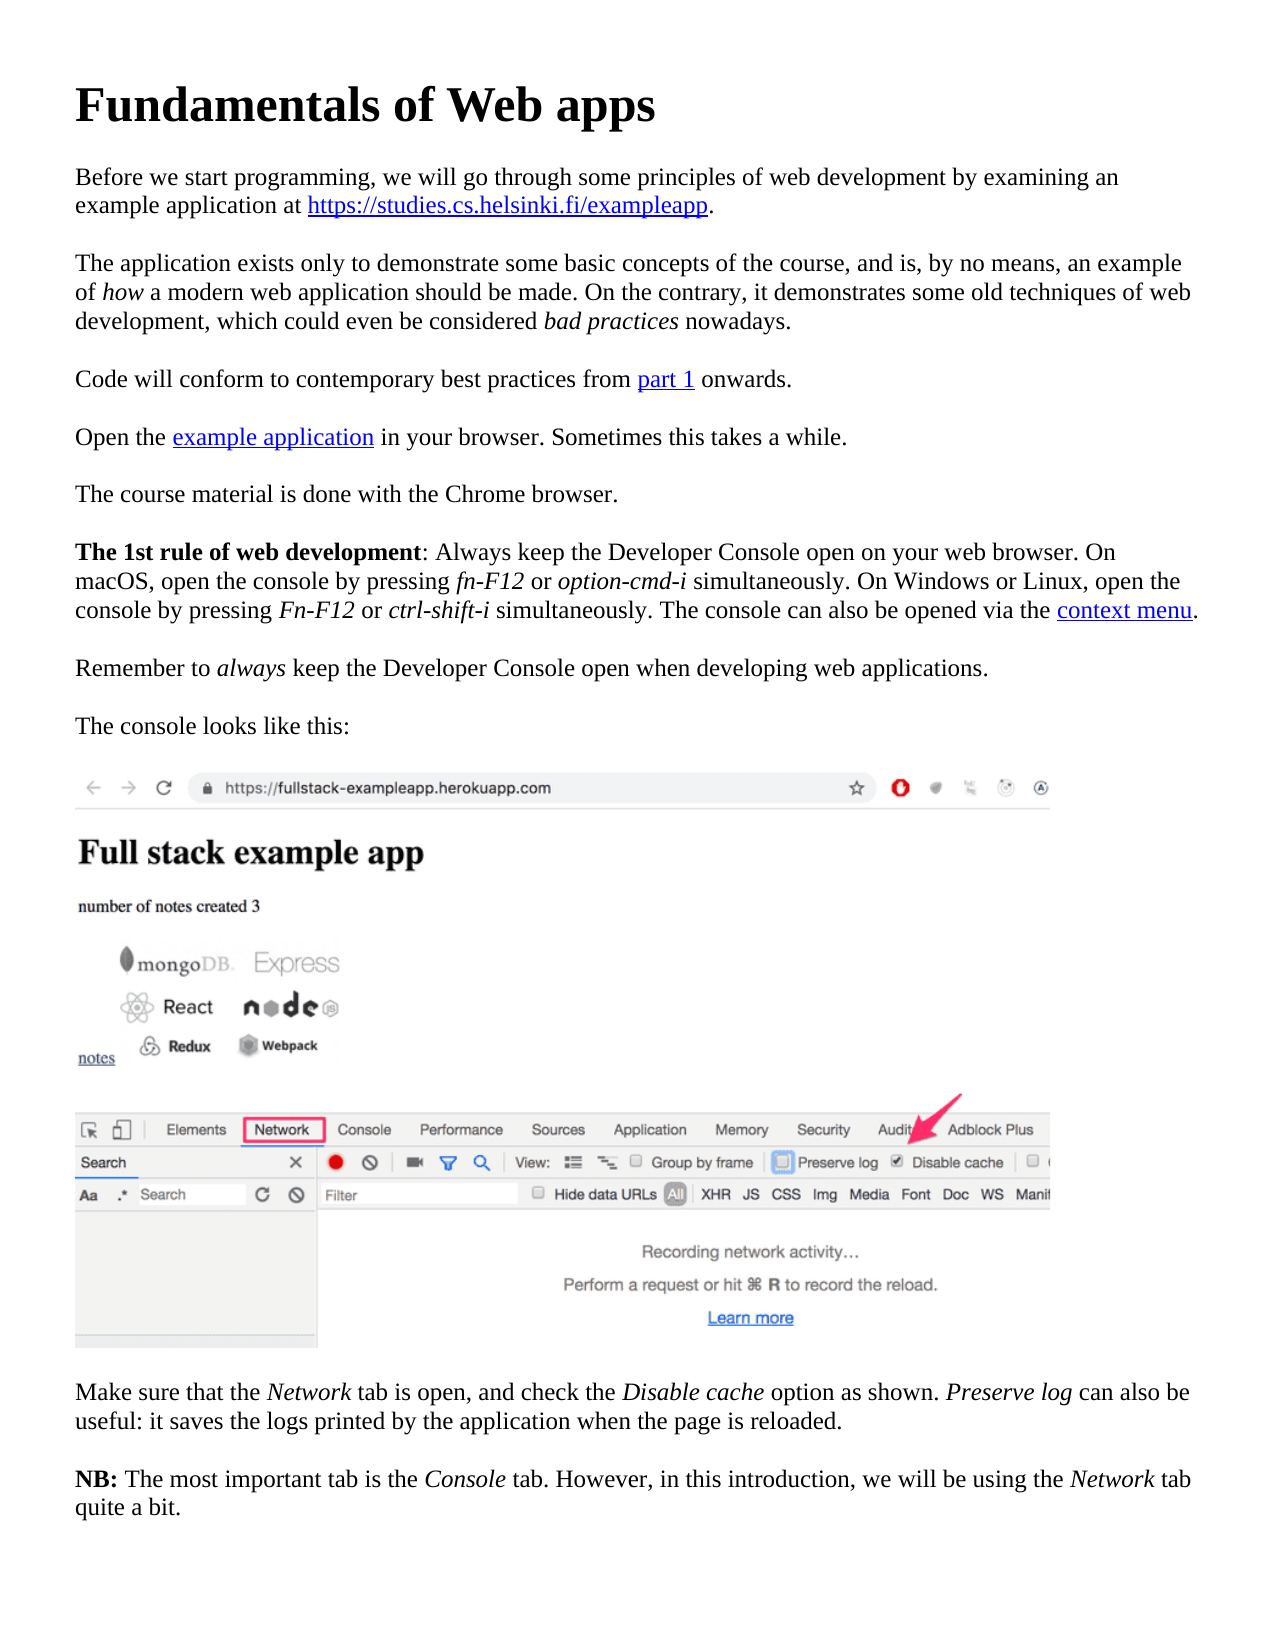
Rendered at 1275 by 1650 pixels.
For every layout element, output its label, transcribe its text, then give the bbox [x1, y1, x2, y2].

text Fundamentals of Web apps [75, 75, 1200, 132]
text NB: The most important tab is the Console tab. However, in this introduction, we will be using the Network tab quite a bit. [75, 1464, 1200, 1521]
text The course material is done with the Chrome browser. [75, 479, 1200, 508]
text Code will conform to contemporary best practices from part 1 onwards. [75, 364, 1200, 392]
text Remember to always keep the Developer Console open when developing web applications. [75, 653, 1200, 682]
picture [75, 768, 1050, 1348]
text Make sure that the Network tab is open, and check the Disable cache option as shown. Preserve log can also be useful: it saves the logs printed by the application when the page is reloaded. [75, 1377, 1200, 1434]
text The console looks like this: [75, 711, 1200, 739]
text The 1st rule of web development: Always keep the Developer Console open on your web browser. On macOS, open the console by pressing fn-F12 or option-cmd-i simultaneously. On Windows or Linux, open the console by pressing Fn-F12 or ctrl-shift-i simultaneously. The console can also be opened via the context menu. [75, 537, 1200, 624]
text The application exists only to demonstrate some basic concepts of the course, and is, by no means, an example of how a modern web application should be made. On the contrary, it demonstrates some old techniques of web development, which could even be considered bad practices nowadays. [75, 248, 1200, 334]
text Open the example application in your browser. Sometimes this takes a while. [75, 422, 1200, 450]
text Before we start programming, we will go through some principles of web development by examining an example application at https://studies.cs.helsinki.fi/exampleapp. [75, 162, 1200, 219]
